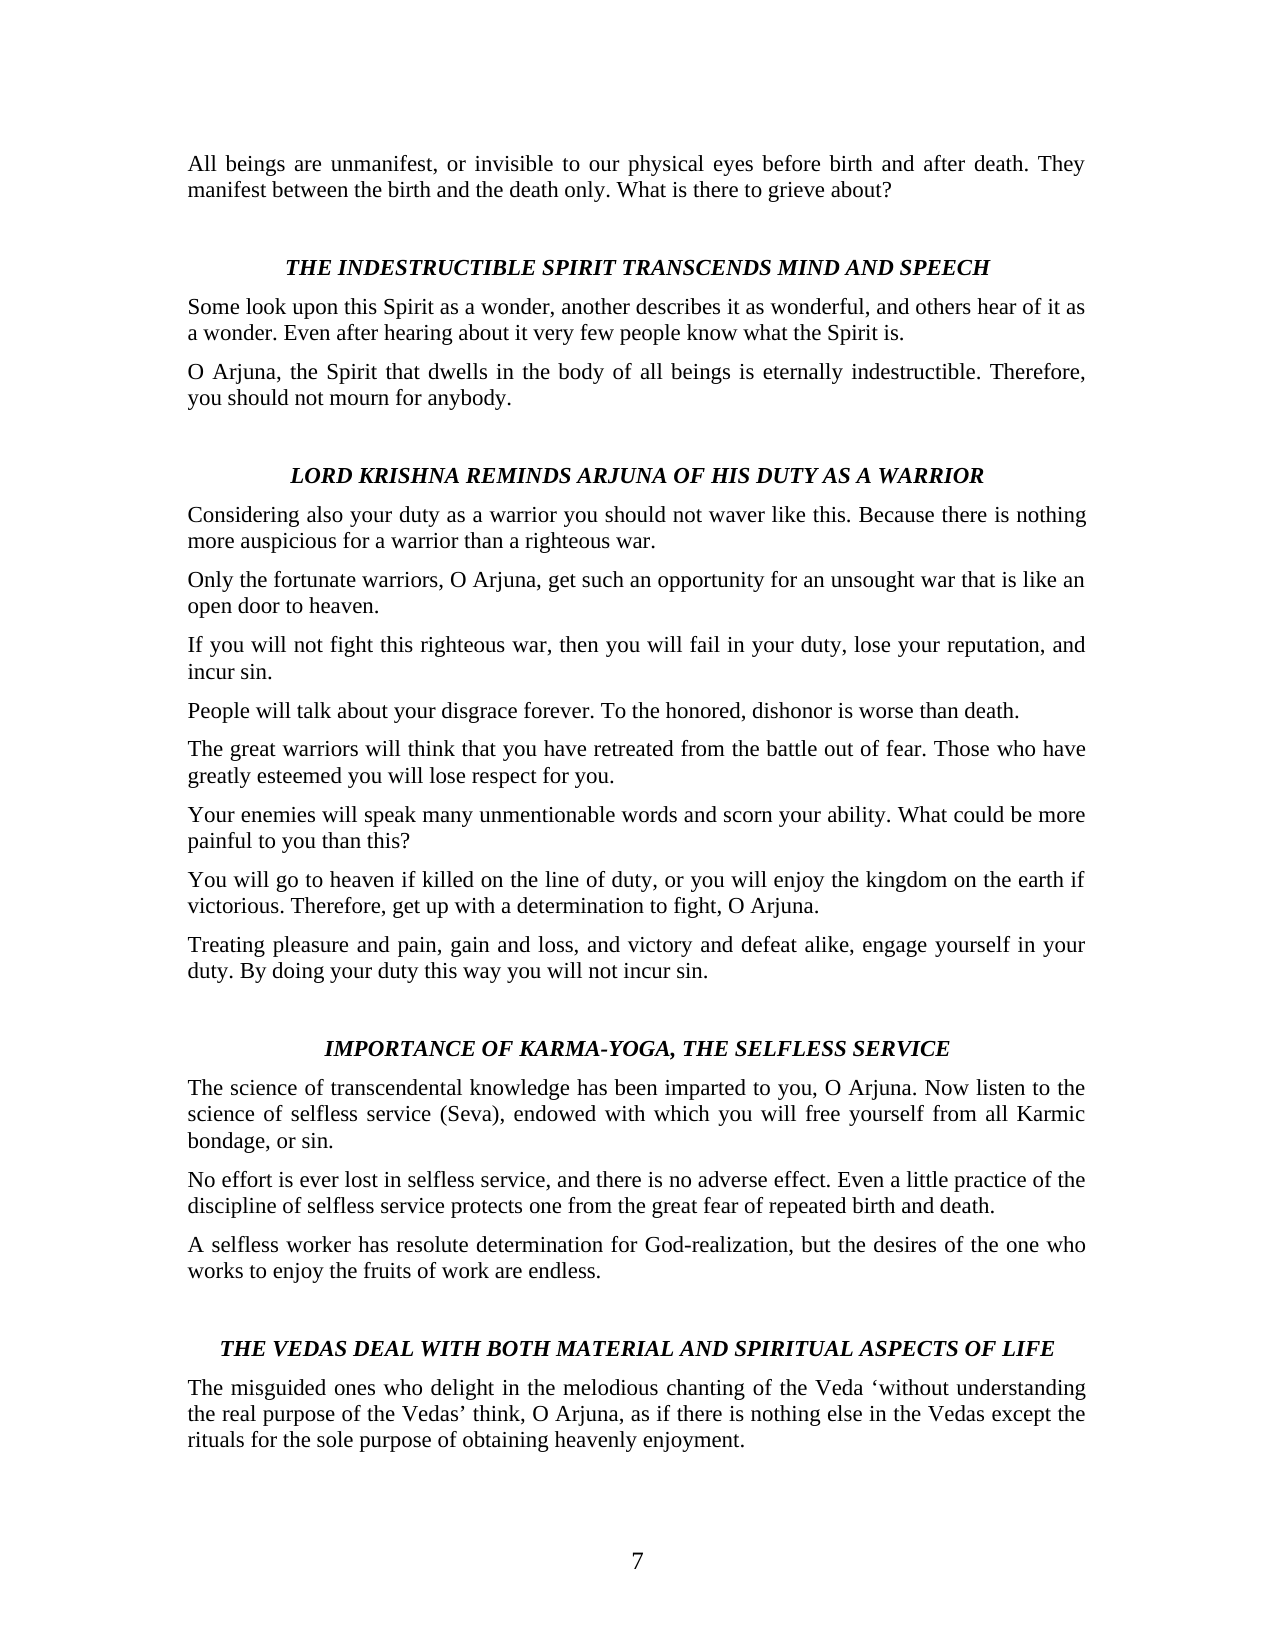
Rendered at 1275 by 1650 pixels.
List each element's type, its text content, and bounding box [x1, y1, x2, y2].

text The great warriors will think that you have retreated from the battle out of fear. Those who have greatly esteemed you will lose respect for you. [187, 736, 1087, 788]
text Your enemies will speak many unmentionable words and scorn your ability. What could be more painful to you than this? [187, 801, 1087, 853]
text The science of transcendental knowledge has been imparted to you, O Arjuna. Now listen to the science of selfless service (Seva), endowed with which you will free yourself from all Karmic bondage, or sin. [187, 1074, 1087, 1153]
text The misguided ones who delight in the melodious chanting of the Veda ‘without understanding the real purpose of the Vedas’ think, O Arjuna, as if there is nothing else in the Vedas except the rituals for the sole purpose of obtaining heavenly enjoyment. [187, 1374, 1087, 1453]
text IMPORTANCE OF KARMA-YOGA, THE SELFLESS SERVICE [187, 1035, 1087, 1062]
text O Arjuna, the Spirit that dwells in the body of all beings is eternally indestructible. Therefore, you should not mourn for anybody. [187, 358, 1087, 411]
text You will go to heaven if killed on the line of duty, or you will enjoy the kingdom on the earth if victorious. Therefore, get up with a determination to fight, O Arjuna. [187, 866, 1087, 919]
text THE INDESTRUCTIBLE SPIRIT TRANSCENDS MIND AND SPEECH [187, 254, 1087, 280]
text People will talk about your disgrace forever. To the honored, dishonor is worse than death. [187, 697, 1087, 723]
text Treating pleasure and pain, gain and loss, and victory and defeat alike, engage yourself in your duty. By doing your duty this way you will not incur sin. [187, 931, 1087, 984]
text Considering also your duty as a warrior you should not waver like this. Because there is nothing more auspicious for a warrior than a righteous war. [187, 501, 1087, 554]
text All beings are unmanifest, or invisible to our physical eyes before birth and after death. They manifest between the birth and the death only. What is there to grieve about? [187, 150, 1087, 203]
text A selfless worker has resolute determination for God-realization, but the desires of the one who works to enjoy the fruits of work are endless. [187, 1231, 1087, 1283]
text Some look upon this Spirit as a wonder, another describes it as wonderful, and others hear of it as a wonder. Even after hearing about it very few people know what the Spirit is. [187, 293, 1087, 346]
text No effort is ever lost in selfless service, and there is no adverse effect. Even a little practice of the discipline of selfless service protects one from the great fear of repeated birth and death. [187, 1166, 1087, 1218]
text LORD KRISHNA REMINDS ARJUNA OF HIS DUTY AS A WARRIOR [187, 462, 1087, 488]
text THE VEDAS DEAL WITH BOTH MATERIAL AND SPIRITUAL ASPECTS OF LIFE [187, 1335, 1087, 1361]
text Only the fortunate warriors, O Arjuna, get such an opportunity for an unsought war that is like an open door to heaven. [187, 566, 1087, 619]
text If you will not fight this righteous war, then you will fail in your duty, lose your reputation, and incur sin. [187, 631, 1087, 684]
